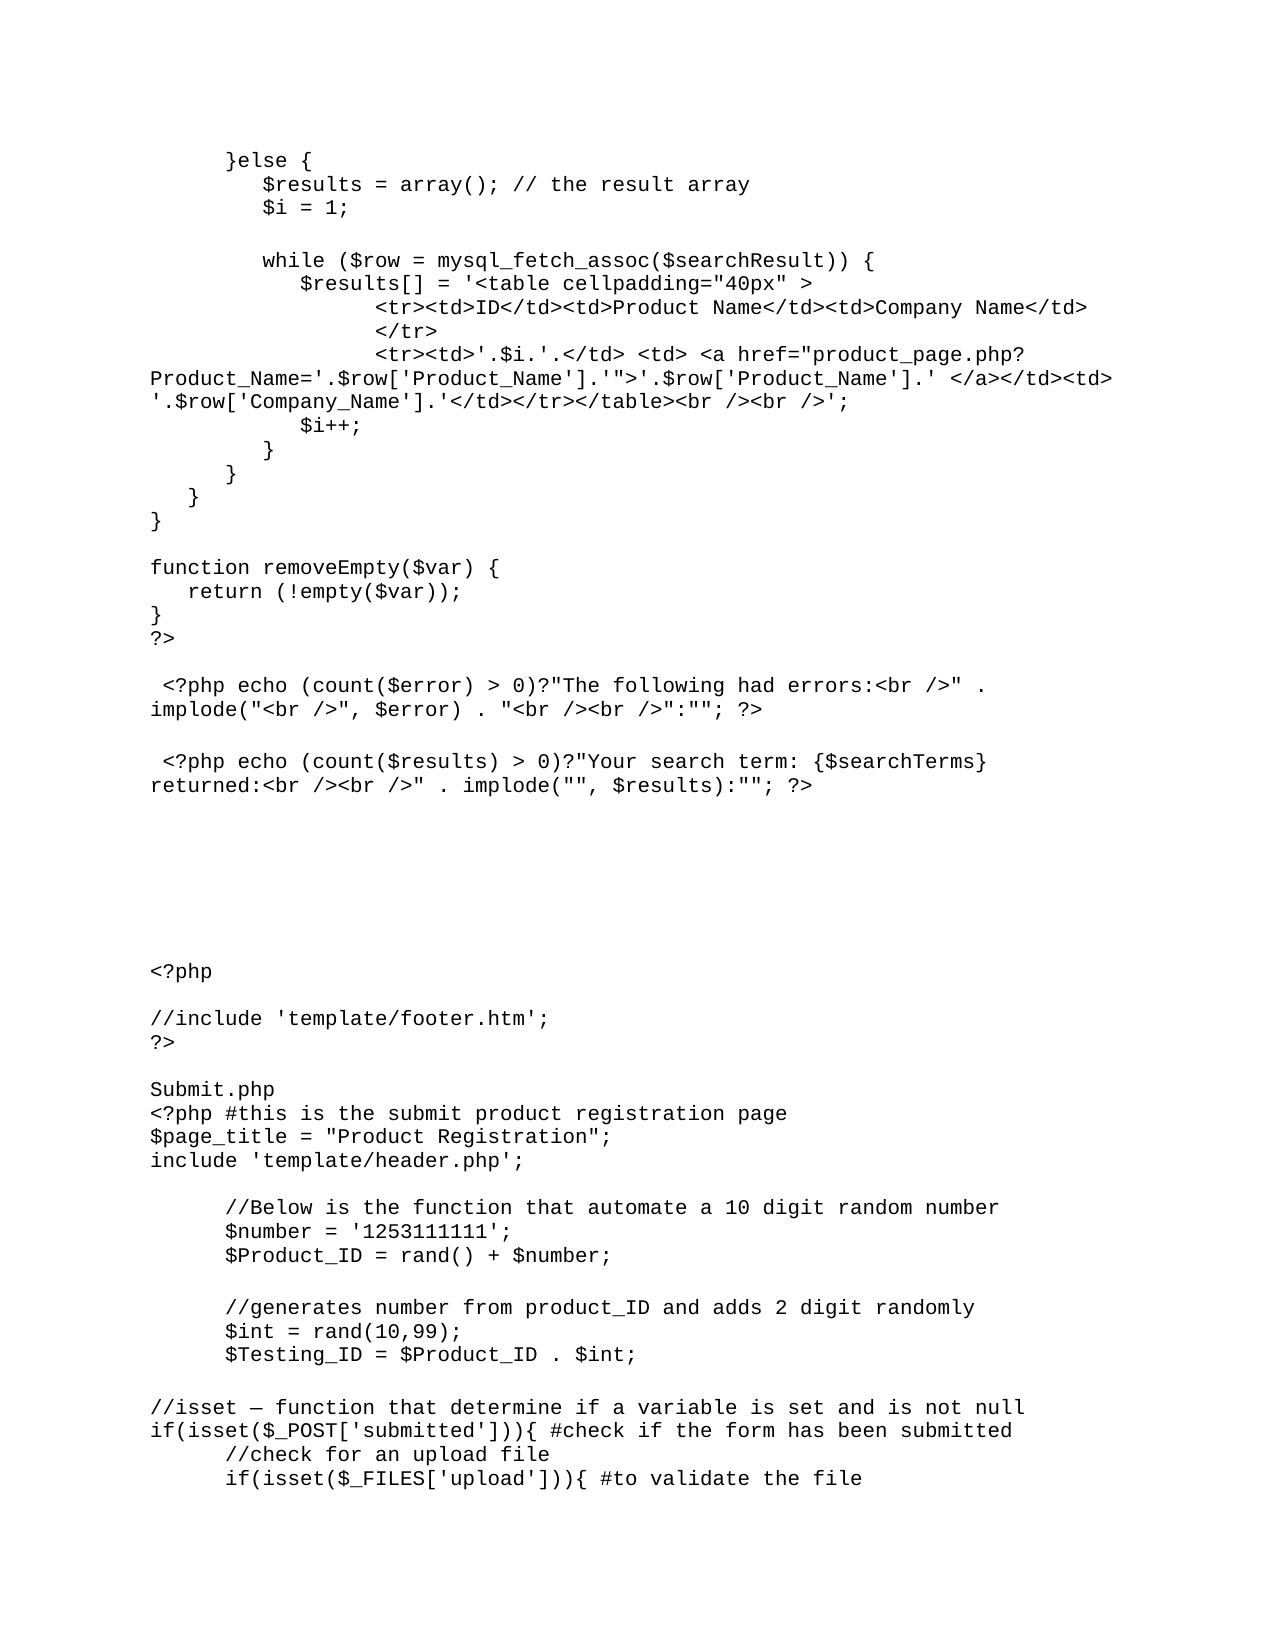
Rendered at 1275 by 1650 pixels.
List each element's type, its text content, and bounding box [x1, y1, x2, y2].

text if(isset($_FILES['upload'])){ #to validate the file [150, 1468, 1125, 1491]
text //isset — function that determine if a variable is set and is not null [150, 1397, 1125, 1420]
text $i++; [150, 415, 1125, 439]
text $Product_ID = rand() + $number; [150, 1245, 1125, 1268]
text $results = array(); // the result array [150, 174, 1125, 197]
text } [150, 439, 1125, 462]
text //Below is the function that automate a 10 digit random number [150, 1197, 1125, 1221]
text } [150, 462, 1125, 486]
text <tr><td>ID</td><td>Product Name</td><td>Company Name</td> [150, 297, 1125, 321]
text }else { [150, 150, 1125, 174]
text while ($row = mysql_fetch_assoc($searchResult)) { [150, 250, 1125, 273]
text <?php #this is the submit product registration page [150, 1103, 1125, 1126]
text return (!empty($var)); [150, 581, 1125, 604]
text $page_title = "Product Registration"; [150, 1126, 1125, 1150]
text <?php echo (count($results) > 0)?"Your search term: {$searchTerms} returned:<br /><br />" . implode("", $results):""; ?> [150, 751, 1125, 799]
text <tr><td>'.$i.'.</td> <td> <a href="product_page.php?Product_Name='.$row['Product_Name'].'">'.$row['Product_Name'].' </a></td><td> '.$row['Company_Name'].'</td></tr></table><br /><br />'; [150, 344, 1125, 415]
text <?php echo (count($error) > 0)?"The following had errors:<br />" . implode("<br />", $error) . "<br /><br />":""; ?> [150, 675, 1125, 723]
text $results[] = '<table cellpadding="40px" > [150, 273, 1125, 297]
text function removeEmpty($var) { [150, 557, 1125, 581]
text if(isset($_POST['submitted'])){ #check if the form has been submitted [150, 1420, 1125, 1444]
text include 'template/header.php'; [150, 1150, 1125, 1174]
text $Testing_ID = $Product_ID . $int; [150, 1344, 1125, 1368]
text $int = rand(10,99); [150, 1321, 1125, 1344]
text //check for an upload file [150, 1444, 1125, 1468]
text //include 'template/footer.htm'; [150, 1008, 1125, 1032]
text } [150, 604, 1125, 628]
text $number = '1253111111'; [150, 1221, 1125, 1245]
text </tr> [150, 321, 1125, 344]
text } [150, 510, 1125, 533]
text ?> [150, 628, 1125, 652]
text ?> [150, 1032, 1125, 1056]
text $i = 1; [150, 197, 1125, 221]
text } [150, 486, 1125, 510]
text <?php [150, 961, 1125, 984]
text Submit.php [150, 1079, 1125, 1103]
text //generates number from product_ID and adds 2 digit randomly [150, 1297, 1125, 1321]
